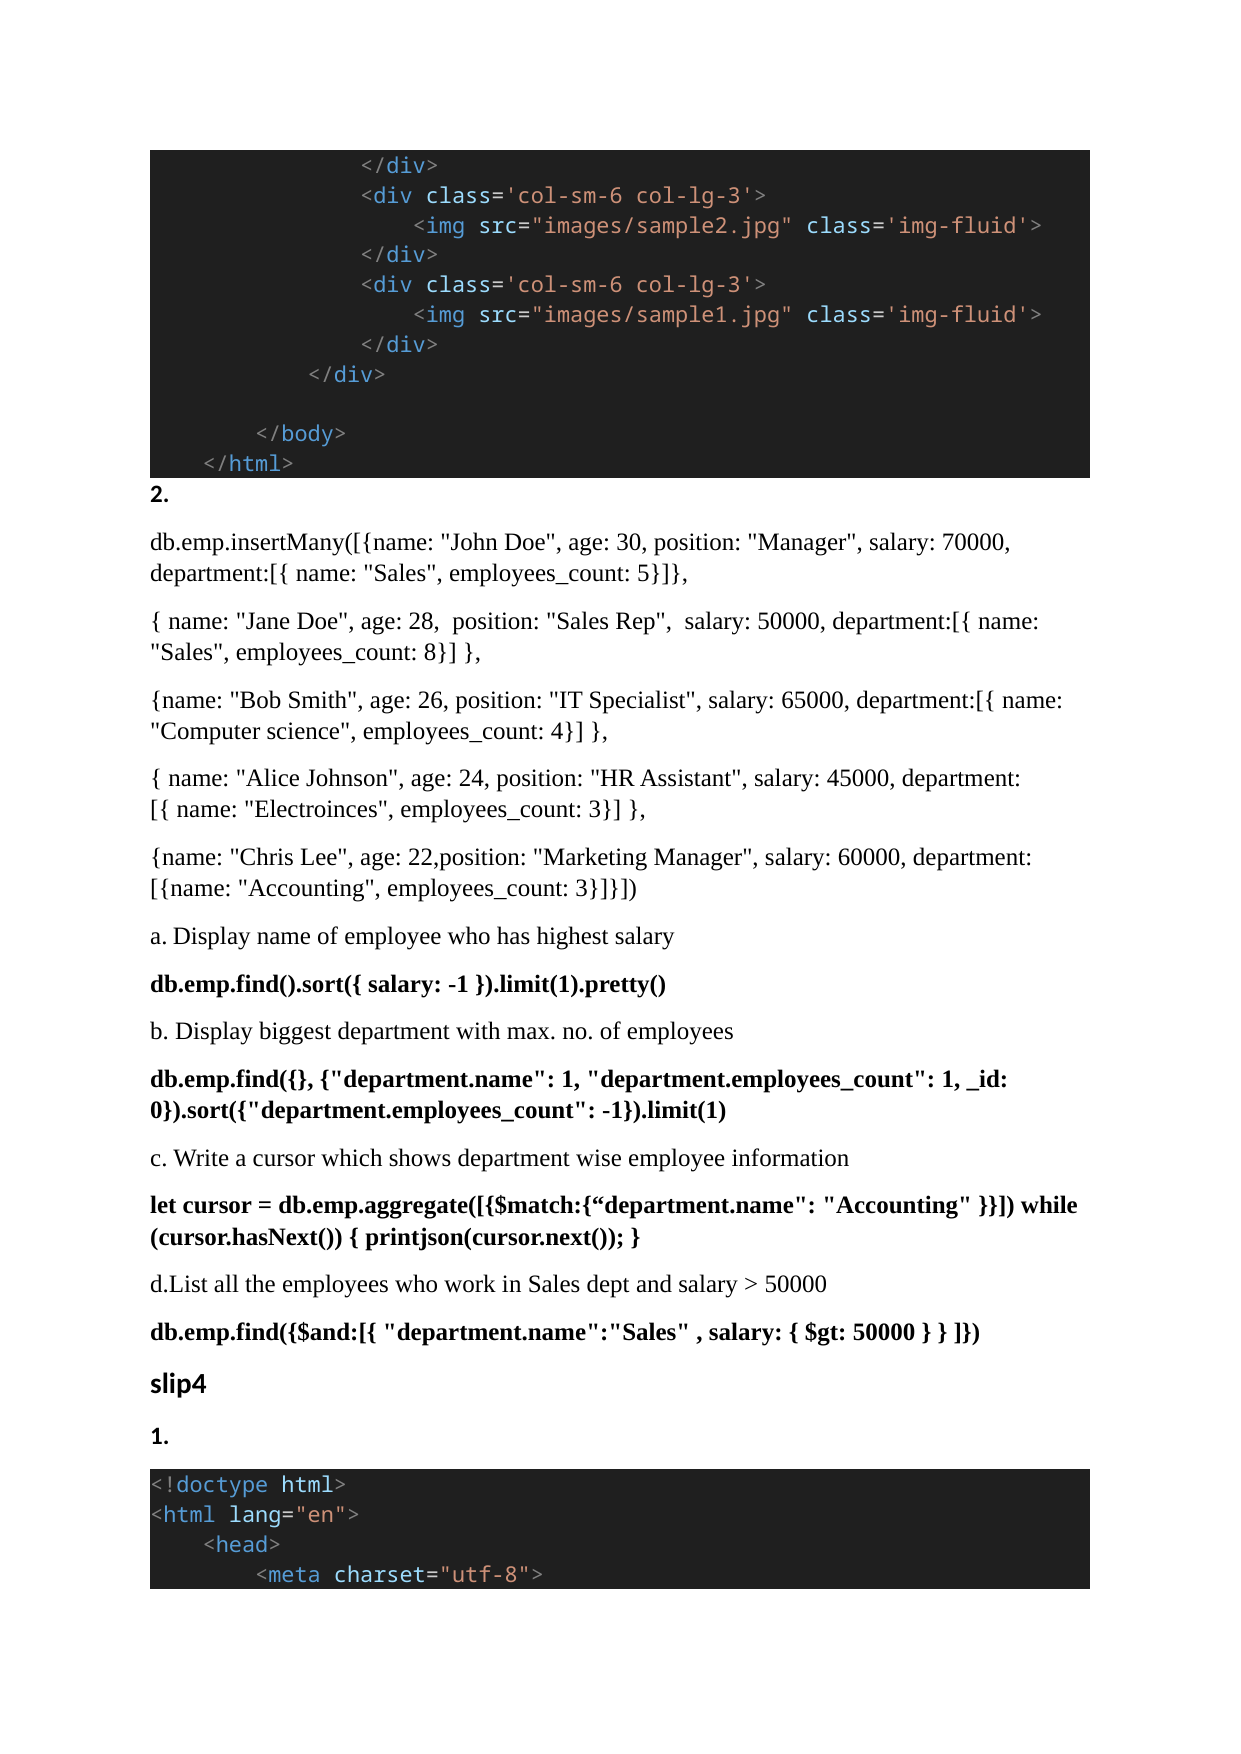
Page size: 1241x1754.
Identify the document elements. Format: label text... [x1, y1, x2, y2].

text slip4 [150, 1365, 1090, 1400]
text <div class='col-sm-6 col-lg-3'> [150, 180, 1090, 209]
text </div> [150, 329, 1090, 358]
text {name: "Bob Smith", age: 26, position: "IT Specialist", salary: 65000, department:[{ name: "Computer science", employees_count: 4}] }, [150, 685, 1090, 744]
text a. Display name of employee who has highest salary [150, 921, 1090, 950]
text db.emp.find({}, {"department.name": 1, "department.employees_count": 1, _id: 0}).sort({"department.employees_count": -1}).limit(1) [150, 1064, 1090, 1124]
text <div class='col-sm-6 col-lg-3'> [150, 269, 1090, 299]
text 1. [150, 1420, 1090, 1450]
text <img src="images/sample2.jpg" class='img-fluid'> [150, 209, 1090, 239]
text db.emp.find().sort({ salary: -1 }).limit(1).pretty() [150, 969, 1090, 997]
text d.List all the employees who work in Sales dept and salary > 50000 [150, 1269, 1090, 1298]
text <img src="images/sample1.jpg" class='img-fluid'> [150, 299, 1090, 329]
text { name: "Jane Doe", age: 28, position: "Sales Rep", salary: 50000, department:[{ name: "Sales", employees_count: 8}] }, [150, 606, 1090, 666]
text <!doctype html> [150, 1469, 1090, 1499]
text </div> [150, 150, 1090, 180]
text b. Display biggest department with max. no. of employees [150, 1016, 1090, 1045]
text </div> [150, 358, 1090, 388]
text let cursor = db.emp.aggregate([{$match:{“department.name": "Accounting" }}]) while (cursor.hasNext()) { printjson(cursor.next()); } [150, 1191, 1090, 1250]
text </html> [150, 448, 1090, 478]
text </div> [150, 239, 1090, 269]
text c. Write a cursor which shows department wise employee information [150, 1143, 1090, 1172]
text db.emp.find({$and:[{ "department.name":"Sales" , salary: { $gt: 50000 } } ]}) [150, 1317, 1090, 1346]
text { name: "Alice Johnson", age: 24, position: "HR Assistant", salary: 45000, department:[{ name: "Electroinces", employees_count: 3}] }, [150, 763, 1090, 823]
text db.emp.insertMany([{name: "John Doe", age: 30, position: "Manager", salary: 70000, department:[{ name: "Sales", employees_count: 5}]}, [150, 527, 1090, 587]
text 2. [150, 478, 1090, 508]
text </body> [150, 418, 1090, 448]
text {name: "Chris Lee", age: 22,position: "Marketing Manager", salary: 60000, department:[{name: "Accounting", employees_count: 3}]}]) [150, 842, 1090, 902]
text <html lang="en"> [150, 1499, 1090, 1529]
text <meta charset="utf-8"> [150, 1559, 1090, 1589]
text <head> [150, 1529, 1090, 1559]
